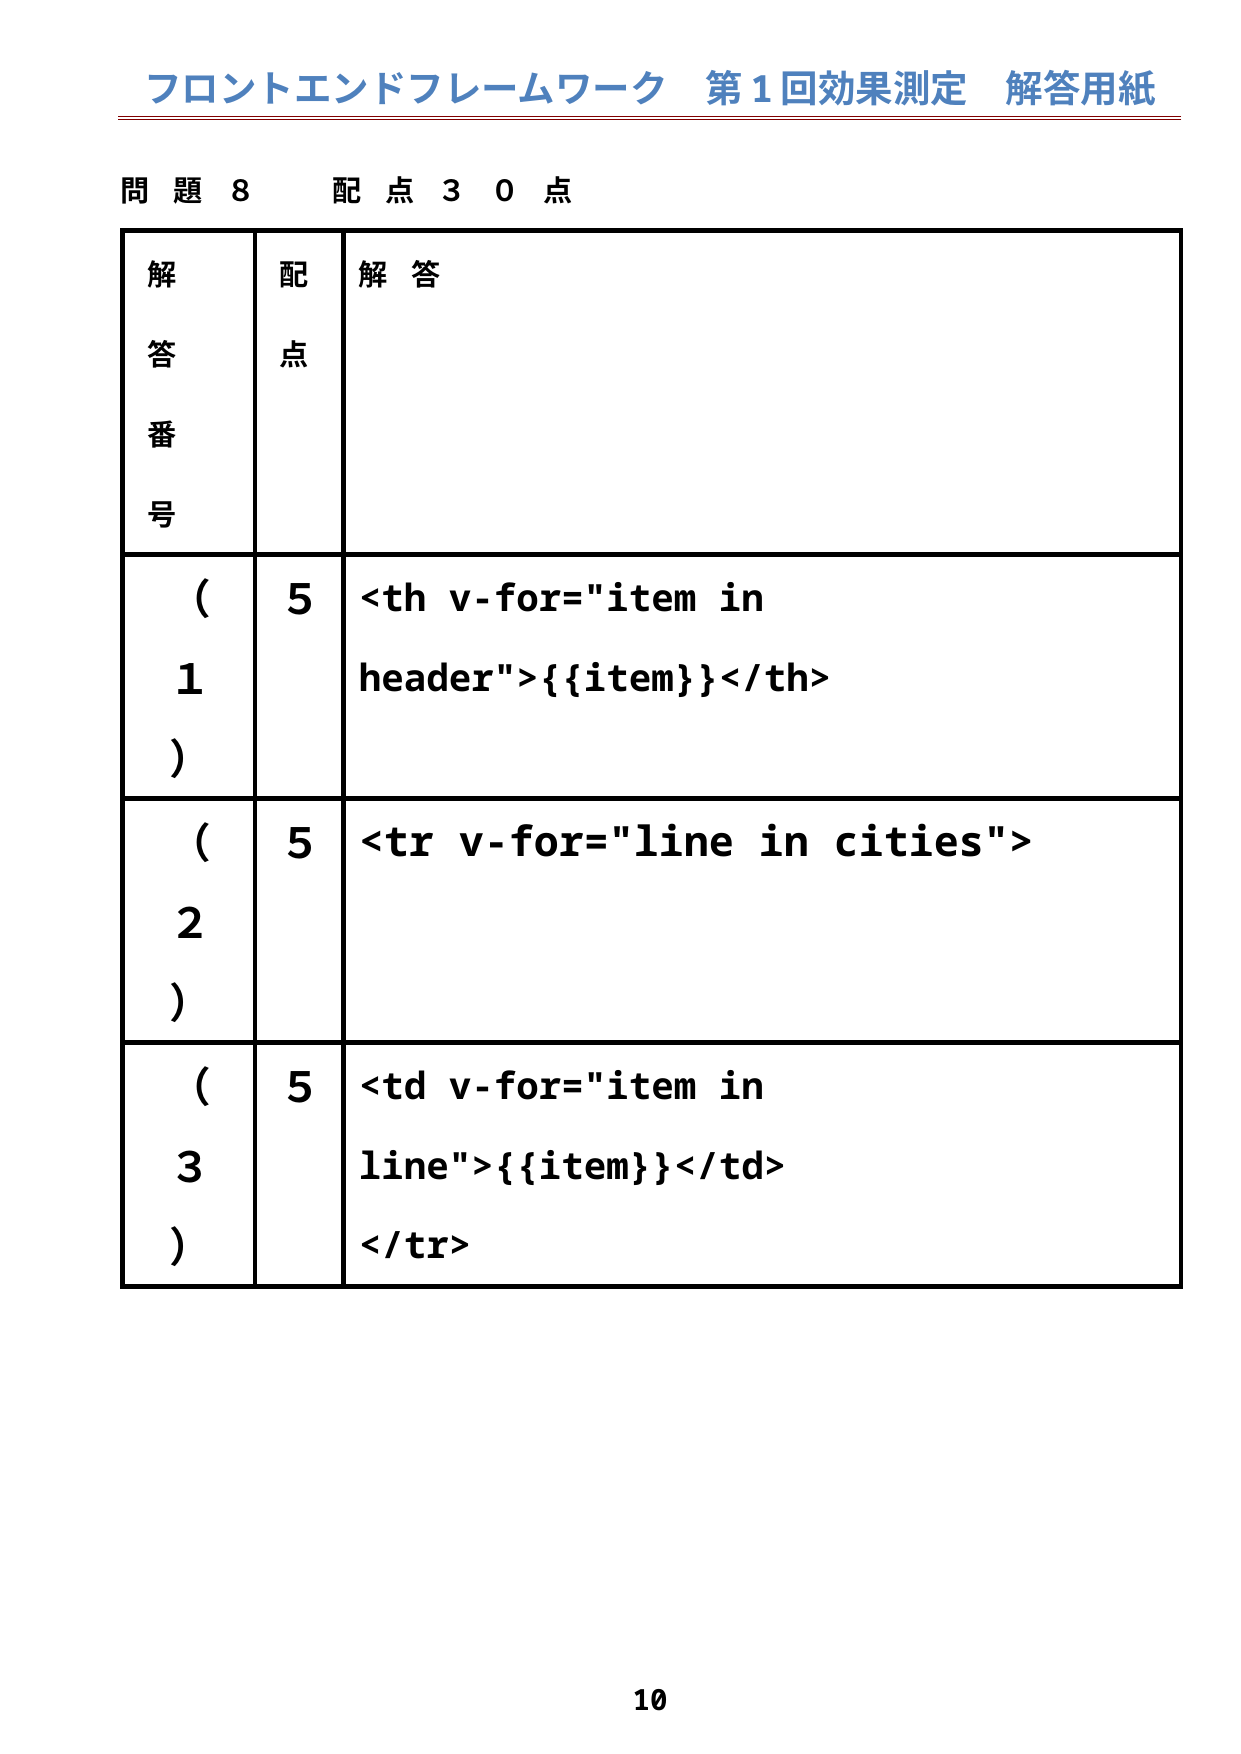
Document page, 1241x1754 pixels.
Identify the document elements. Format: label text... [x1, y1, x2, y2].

table_cell <tr v-for="line in cities"> [346, 801, 1179, 1040]
table_cell （１） [125, 557, 253, 796]
table_cell <th v-for="item in header">{{item}}</th> [346, 557, 1179, 796]
table_cell ５ [257, 557, 341, 796]
table_header 配点 [257, 233, 341, 552]
table_header 解答番号 [125, 233, 253, 552]
table_cell <td v-for="item in line">{{item}}</td> </tr> [346, 1045, 1179, 1284]
table_cell ５ [257, 1045, 341, 1284]
table_cell （３） [125, 1045, 253, 1284]
text 問題８ 配点３０点 [120, 148, 1179, 228]
table_cell （２） [125, 801, 253, 1040]
table_cell ５ [257, 801, 341, 1040]
table_header 解答 [346, 233, 1179, 552]
